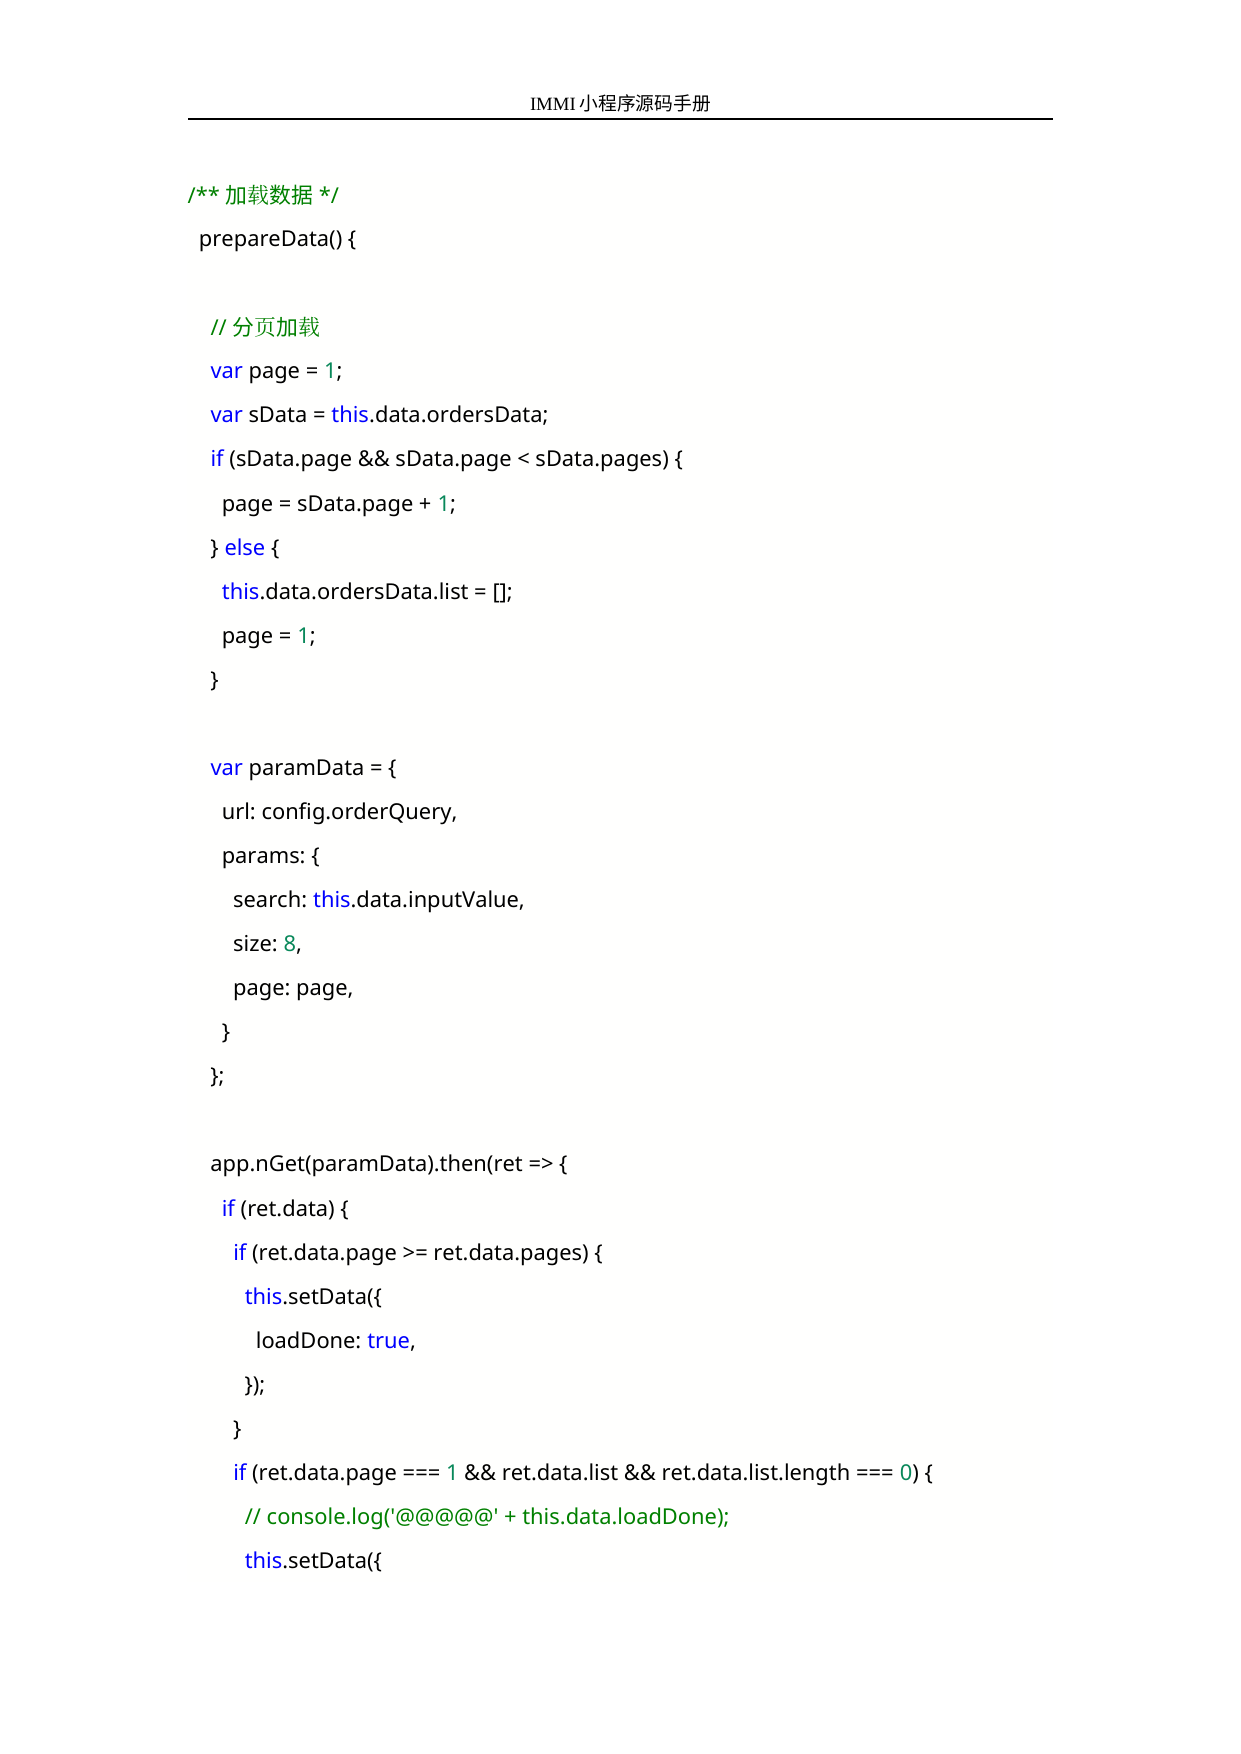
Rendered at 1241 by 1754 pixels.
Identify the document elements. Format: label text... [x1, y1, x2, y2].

text if (sData.page && sData.page < sData.pages) { [187, 436, 1053, 480]
text if (ret.data.page === 1 && ret.data.list && ret.data.list.length === 0) { [187, 1450, 1053, 1494]
text page: page, [187, 965, 1053, 1009]
text if (ret.data.page >= ret.data.pages) { [187, 1229, 1053, 1273]
text app.nGet(paramData).then(ret => { [187, 1141, 1053, 1185]
text /** 加载数据 */ [187, 172, 1053, 216]
text } [187, 657, 1053, 701]
text if (ret.data) { [187, 1185, 1053, 1229]
text loadDone: true, [187, 1318, 1053, 1362]
text this.data.ordersData.list = []; [187, 568, 1053, 613]
text }; [187, 1053, 1053, 1097]
text params: { [187, 833, 1053, 877]
text var sData = this.data.ordersData; [187, 392, 1053, 436]
text }); [187, 1362, 1053, 1406]
text this.setData({ [187, 1273, 1053, 1318]
text search: this.data.inputValue, [187, 877, 1053, 921]
text // 分页加载 [187, 304, 1053, 348]
text page = sData.page + 1; [187, 480, 1053, 524]
text } else { [187, 524, 1053, 568]
text this.setData({ [187, 1538, 1053, 1582]
text } [187, 1406, 1053, 1450]
text page = 1; [187, 613, 1053, 657]
text } [187, 1009, 1053, 1053]
text var paramData = { [187, 745, 1053, 789]
text prepareData() { [187, 216, 1053, 260]
text url: config.orderQuery, [187, 789, 1053, 833]
text // console.log('@@@@@' + this.data.loadDone); [187, 1494, 1053, 1538]
text size: 8, [187, 921, 1053, 965]
text var page = 1; [187, 348, 1053, 392]
